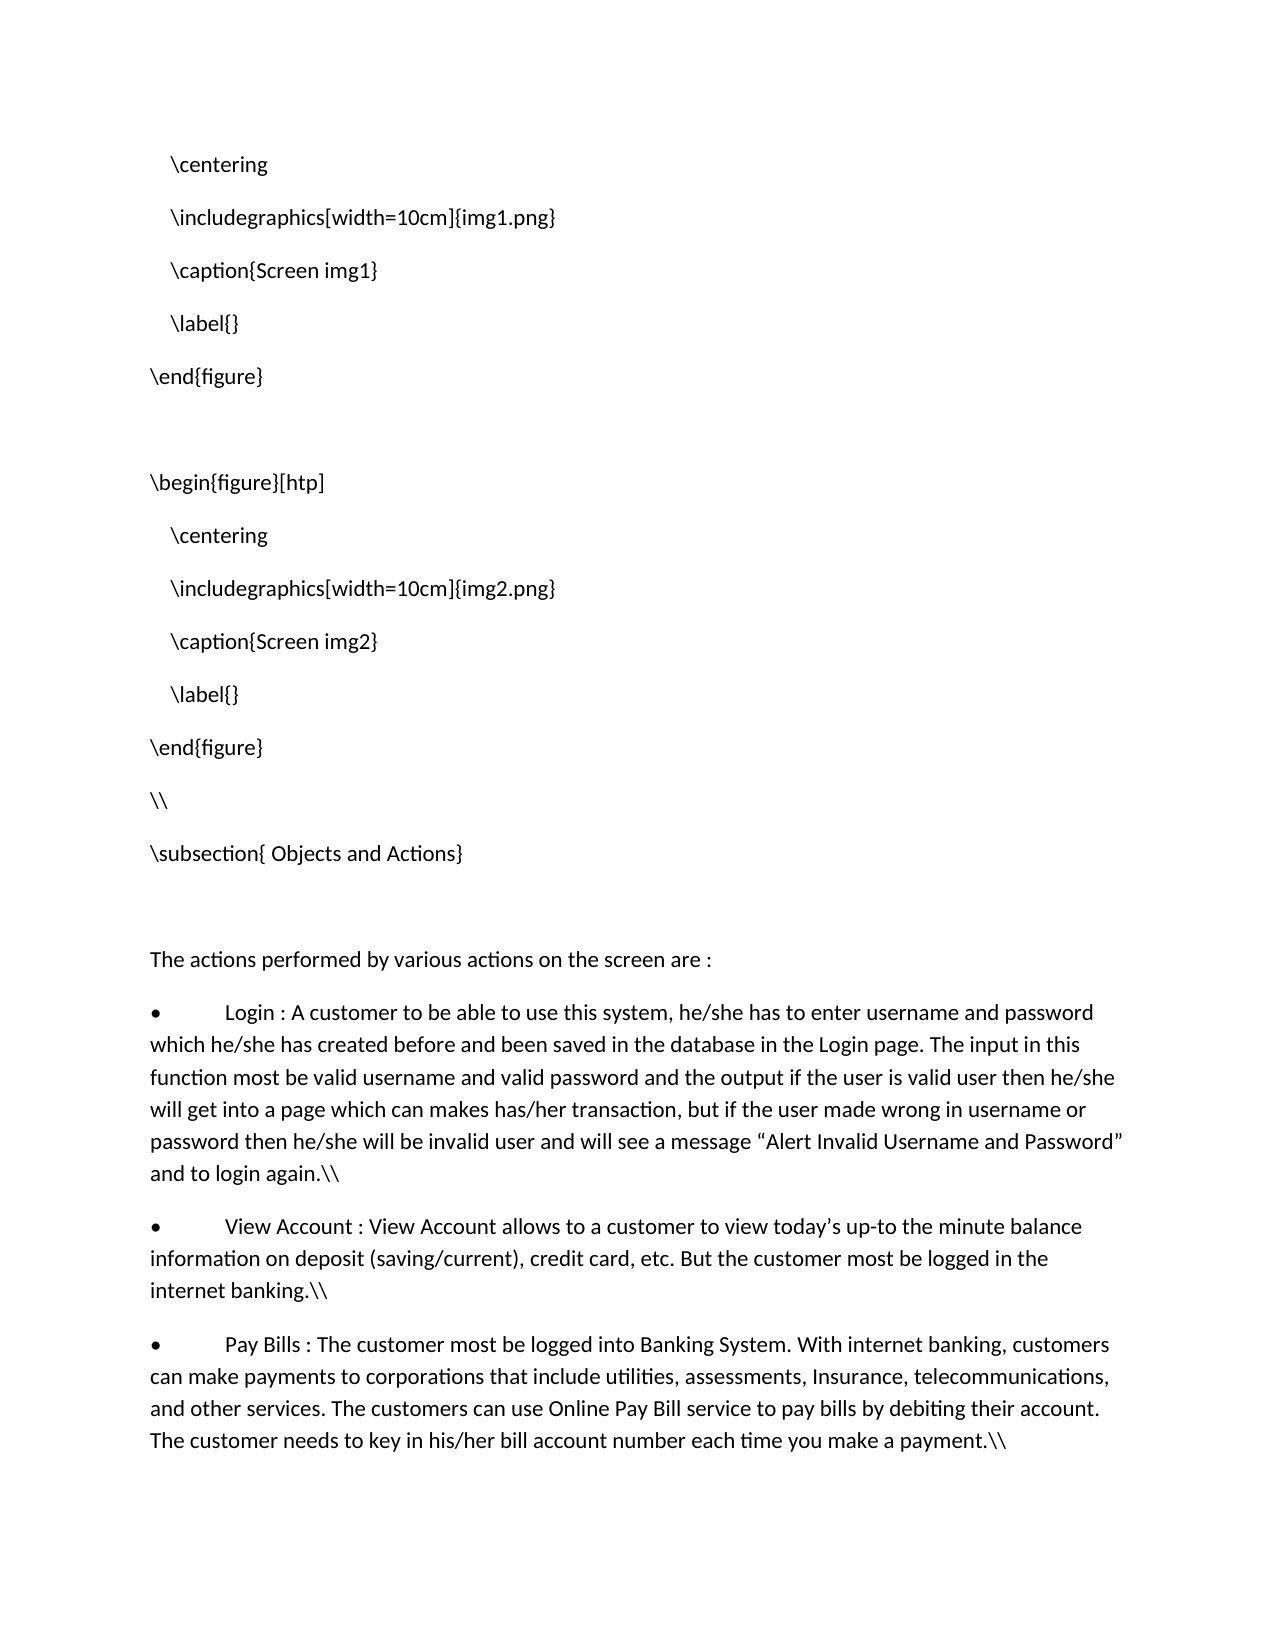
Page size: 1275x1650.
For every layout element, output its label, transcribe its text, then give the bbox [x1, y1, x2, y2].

text \\ [150, 786, 1125, 814]
text • Pay Bills : The customer most be logged into Banking System. With internet banking, customers can make payments to corporations that include utilities, assessments, Insurance, telecommunications, and other services. The customers can use Online Pay Bill service to pay bills by debiting their account. The customer needs to key in his/her bill account number each time you make a payment.\\ [150, 1330, 1125, 1454]
text • Login : A customer to be able to use this system, he/she has to enter username and password which he/she has created before and been saved in the database in the Login page. The input in this function most be valid username and valid password and the output if the user is valid user then he/she will get into a page which can makes has/her transaction, but if the user made wrong in username or password then he/she will be invalid user and will see a message “Alert Invalid Username and Password” and to login again.\\ [150, 998, 1125, 1187]
text \includegraphics[width=10cm]{img1.png} [150, 203, 1125, 231]
text \end{figure} [150, 362, 1125, 390]
text \caption{Screen img1} [150, 256, 1125, 284]
text \begin{figure}[htp] [150, 468, 1125, 496]
text • View Account : View Account allows to a customer to view today’s up-to the minute balance information on deposit (saving/current), credit card, etc. But the customer most be logged in the internet banking.\\ [150, 1212, 1125, 1305]
text \caption{Screen img2} [150, 627, 1125, 655]
text \includegraphics[width=10cm]{img2.png} [150, 574, 1125, 602]
text \end{figure} [150, 733, 1125, 761]
text \centering [150, 521, 1125, 549]
text \subsection{ Objects and Actions} [150, 839, 1125, 867]
text \label{} [150, 680, 1125, 708]
text The actions performed by various actions on the screen are : [150, 945, 1125, 973]
text \centering [150, 150, 1125, 178]
text \label{} [150, 309, 1125, 337]
